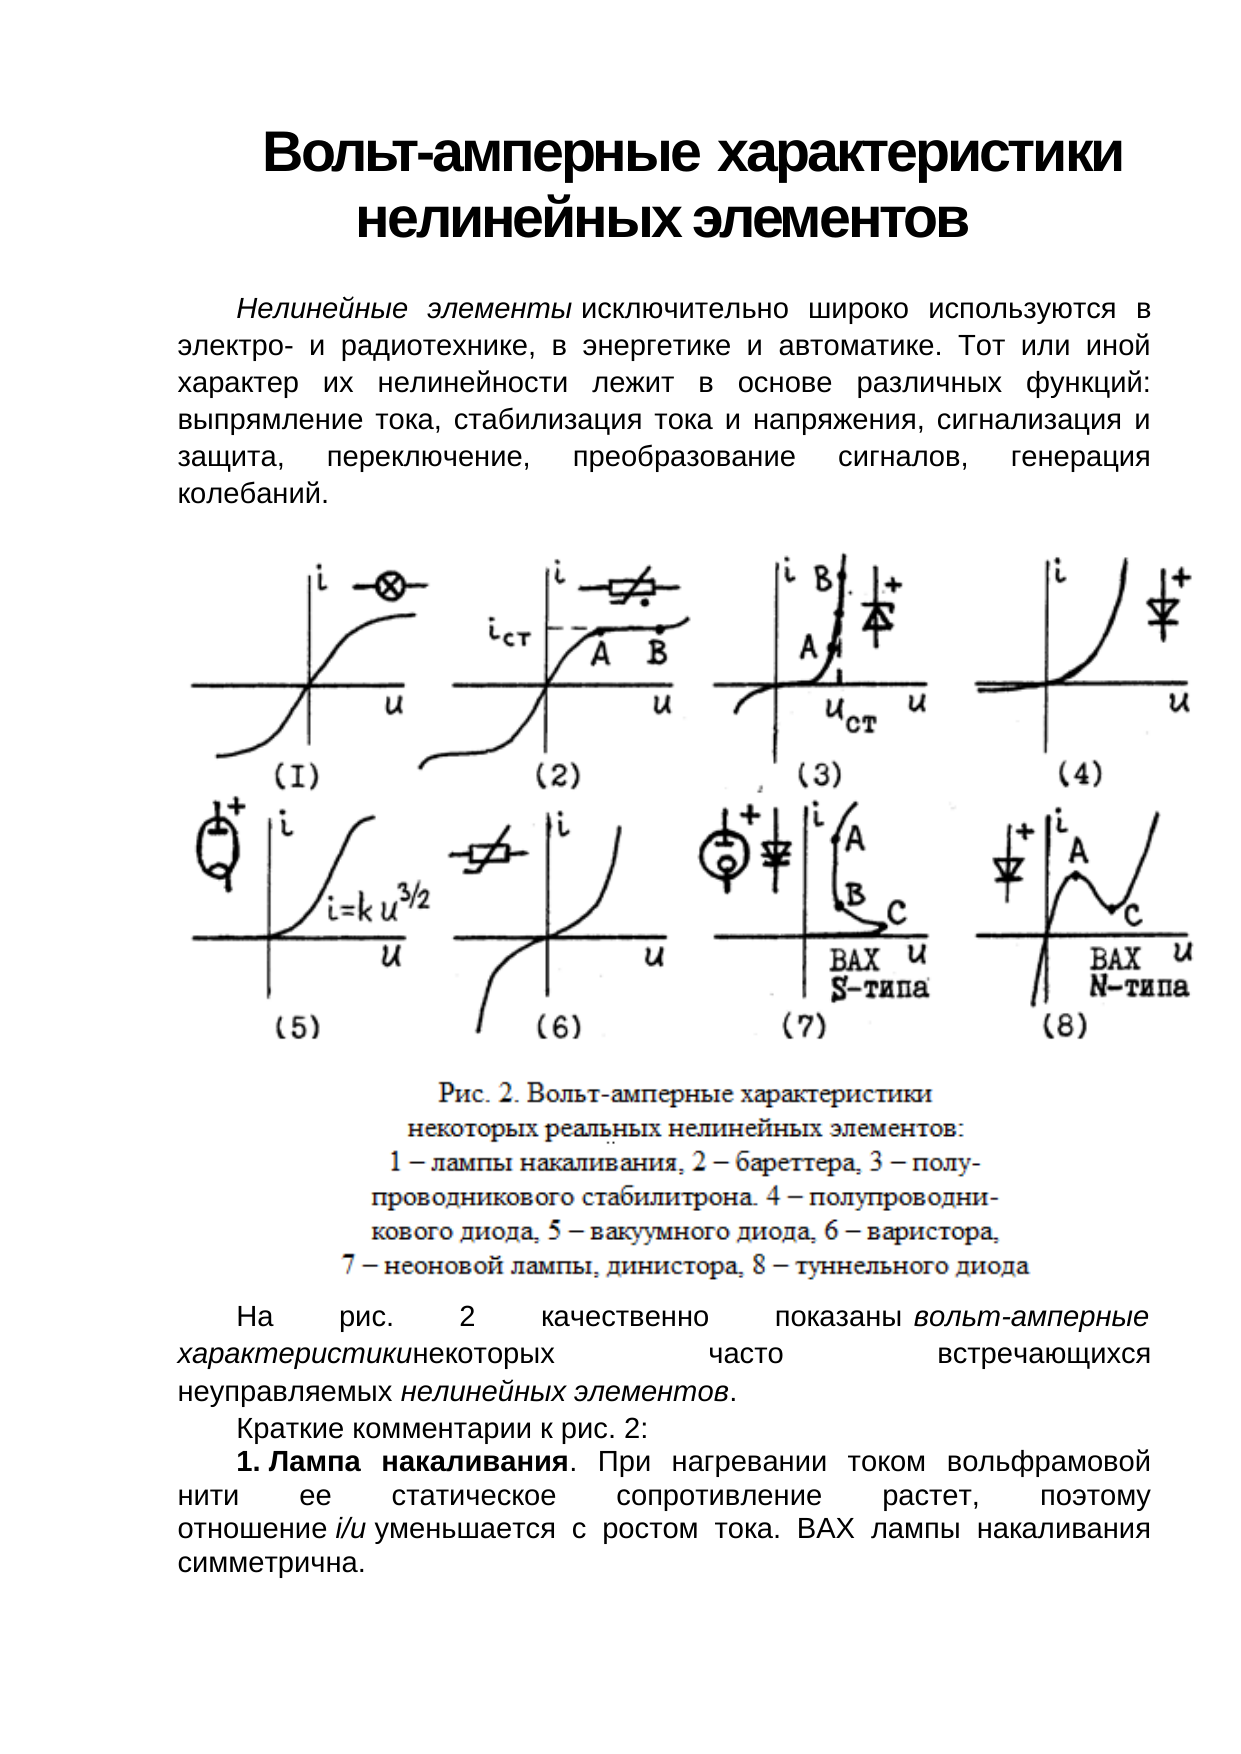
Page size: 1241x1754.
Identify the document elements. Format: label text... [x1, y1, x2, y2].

text На рис. 2 качественно показаны вольт-амперные характеристикинекоторых часто встречающихся неуправляемых нелинейных элементов. [177, 1296, 1152, 1407]
text Краткие комментарии к рис. 2: [177, 1407, 1152, 1444]
text Вольт-амперные характеристики нелинейных элементов [177, 118, 1152, 250]
text 1. Лампа накаливания. При нагревании током вольфрамовой нити ее статическое сопротивление растет, поэтому отношение i/u уменьшается с ростом тока. ВАХ лампы накаливания симметрична. [177, 1444, 1152, 1579]
text Нелинейные элементы исключительно широко используются в электро- и радиотехнике, в энергетике и автоматике. Тот или иной характер их нелинейности лежит в основе различных функций: выпрямление тока, стабилизация тока и напряжения, сигнализация и защита, переключение, преобразование сигналов, генерация колебаний. [177, 287, 1152, 510]
picture [177, 547, 1228, 1296]
